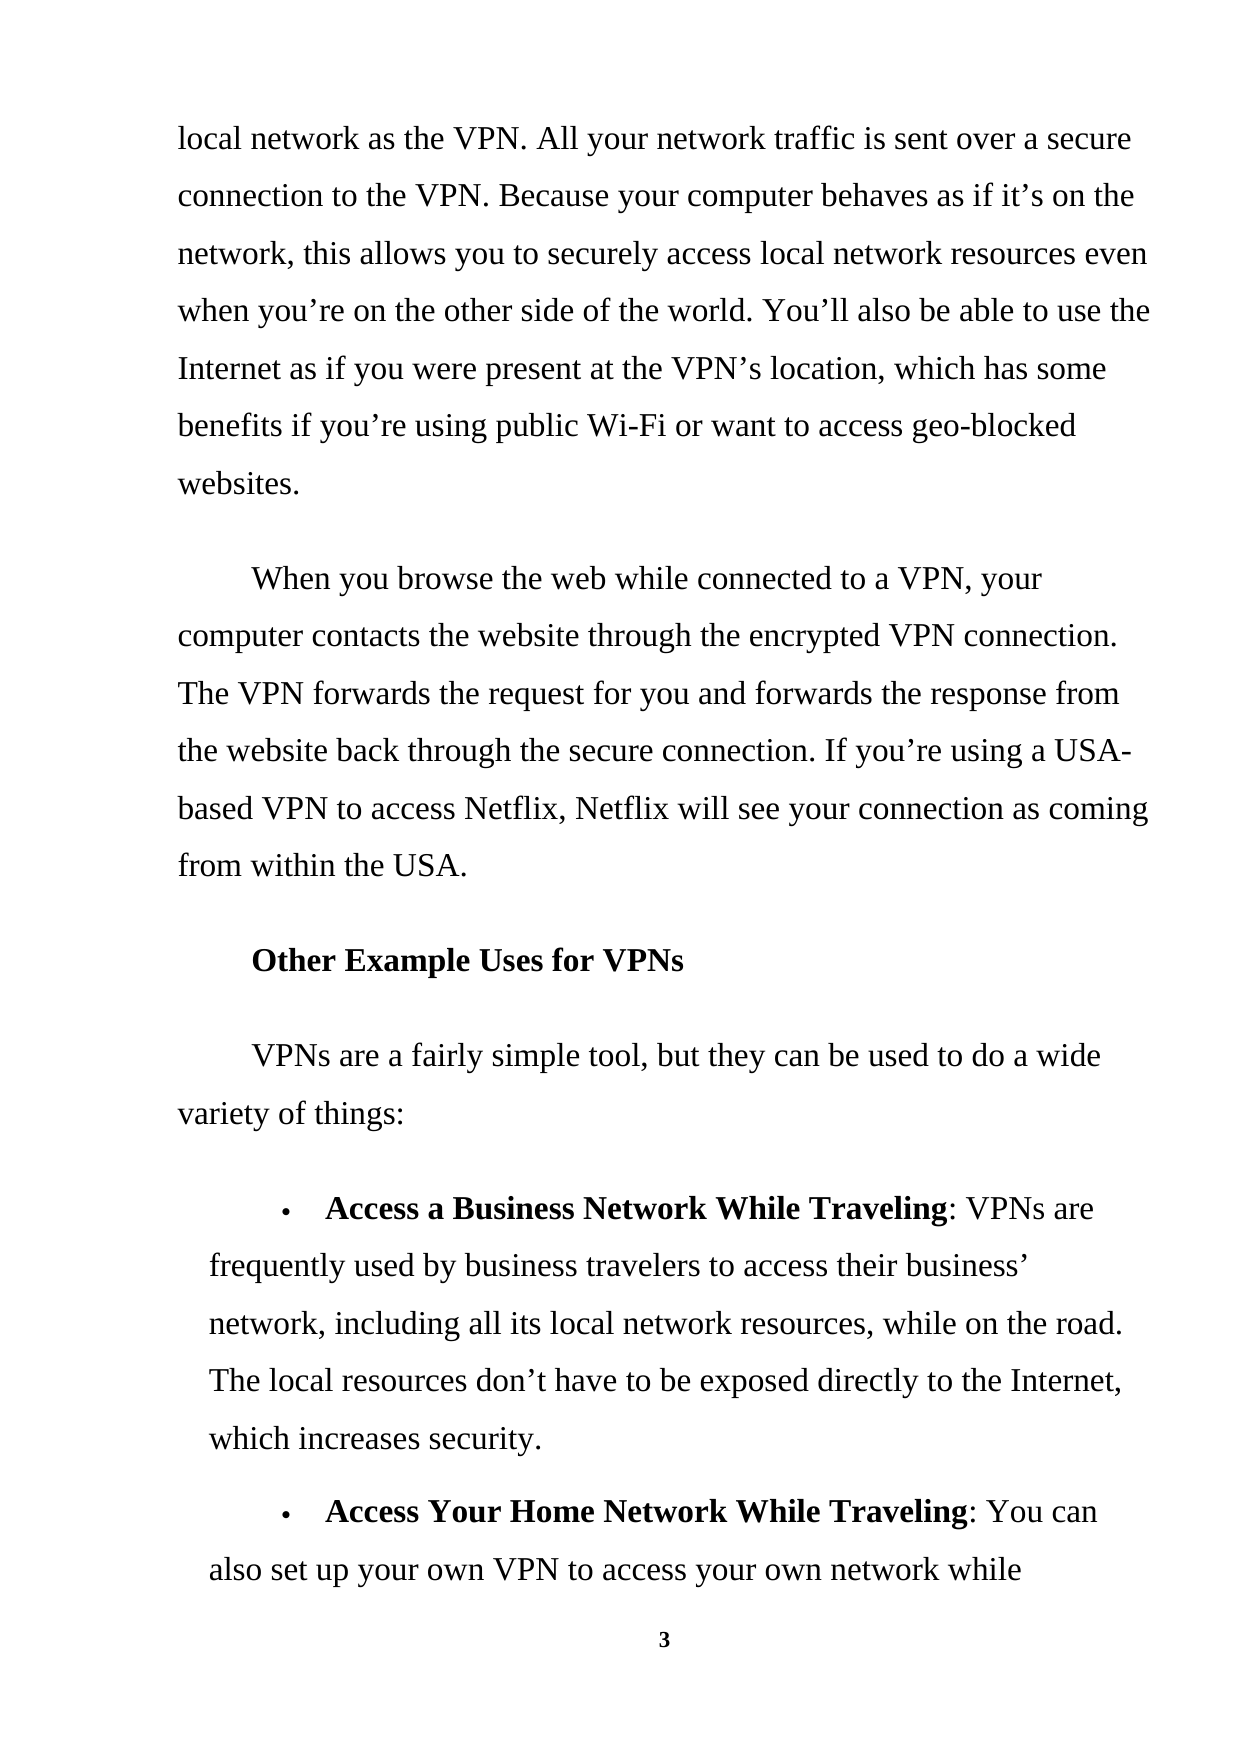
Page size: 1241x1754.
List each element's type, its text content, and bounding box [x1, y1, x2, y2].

text When you browse the web while connected to a VPN, your computer contacts the website through the encrypted VPN connection. The VPN forwards the request for you and forwards the response from the website back through the secure connection. If you’re using a USA-based VPN to access Netflix, Netflix will see your connection as coming from within the USA. [177, 558, 1152, 884]
list Access a Business Network While Traveling: VPNs are frequently used by business travelers to access their business’ network, including all its local network resources, while on the road. The local resources don’t have to be exposed directly to the Internet, which increases security. [208, 1188, 1152, 1456]
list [208, 1491, 1152, 1587]
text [177, 118, 1152, 501]
text VPNs are a fairly simple tool, but they can be used to do a wide variety of things: [177, 1036, 1152, 1131]
text Other Example Uses for VPNs [177, 941, 1152, 979]
